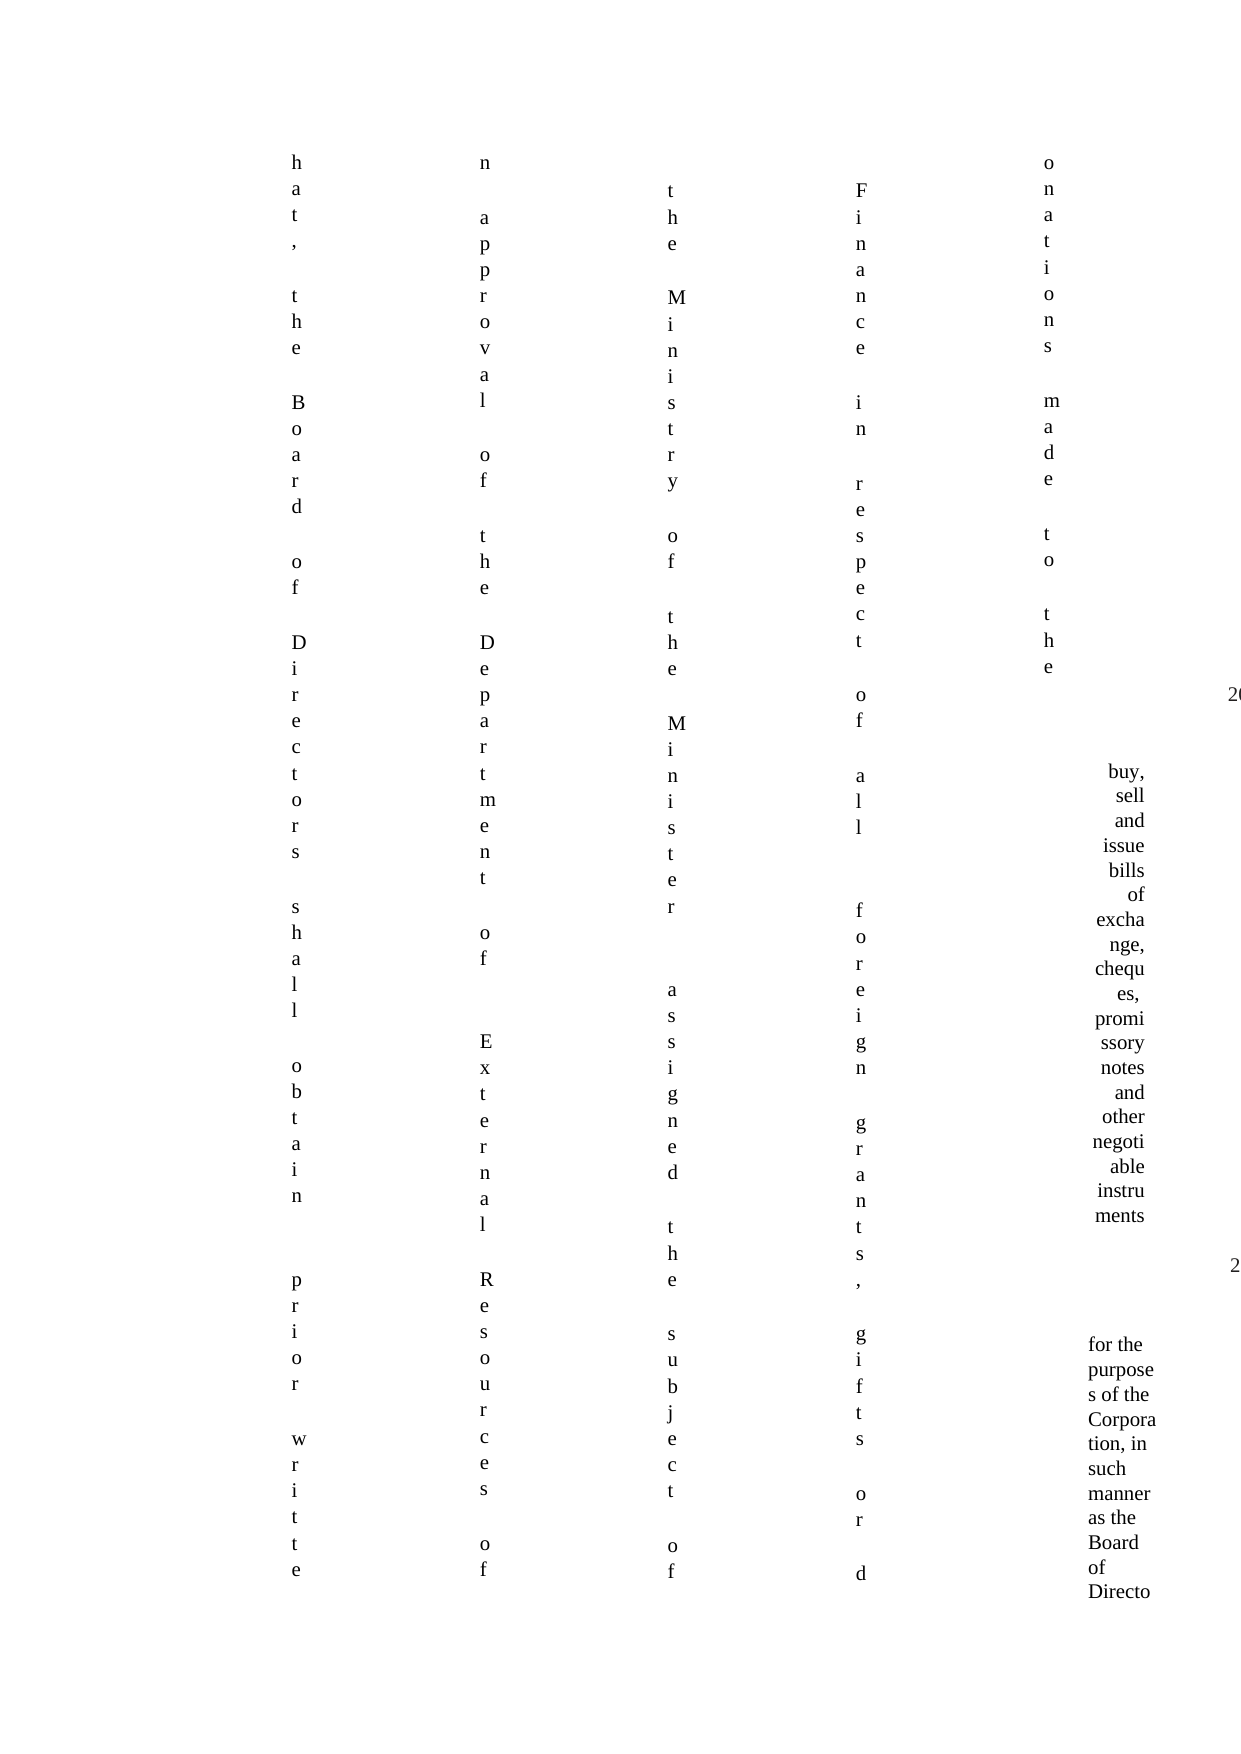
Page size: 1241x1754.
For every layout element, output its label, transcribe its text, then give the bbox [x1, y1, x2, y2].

text for the purposes of the Corporation, in such manner as the Board of Directors may determine; [1088, 1332, 1157, 1603]
text buy, sell and issue bills of exchange, cheques, promissory notes and other negotiable instruments [1088, 759, 1144, 1227]
table_header 25 [960, 1229, 1240, 1331]
table_header 20 [960, 681, 1240, 758]
